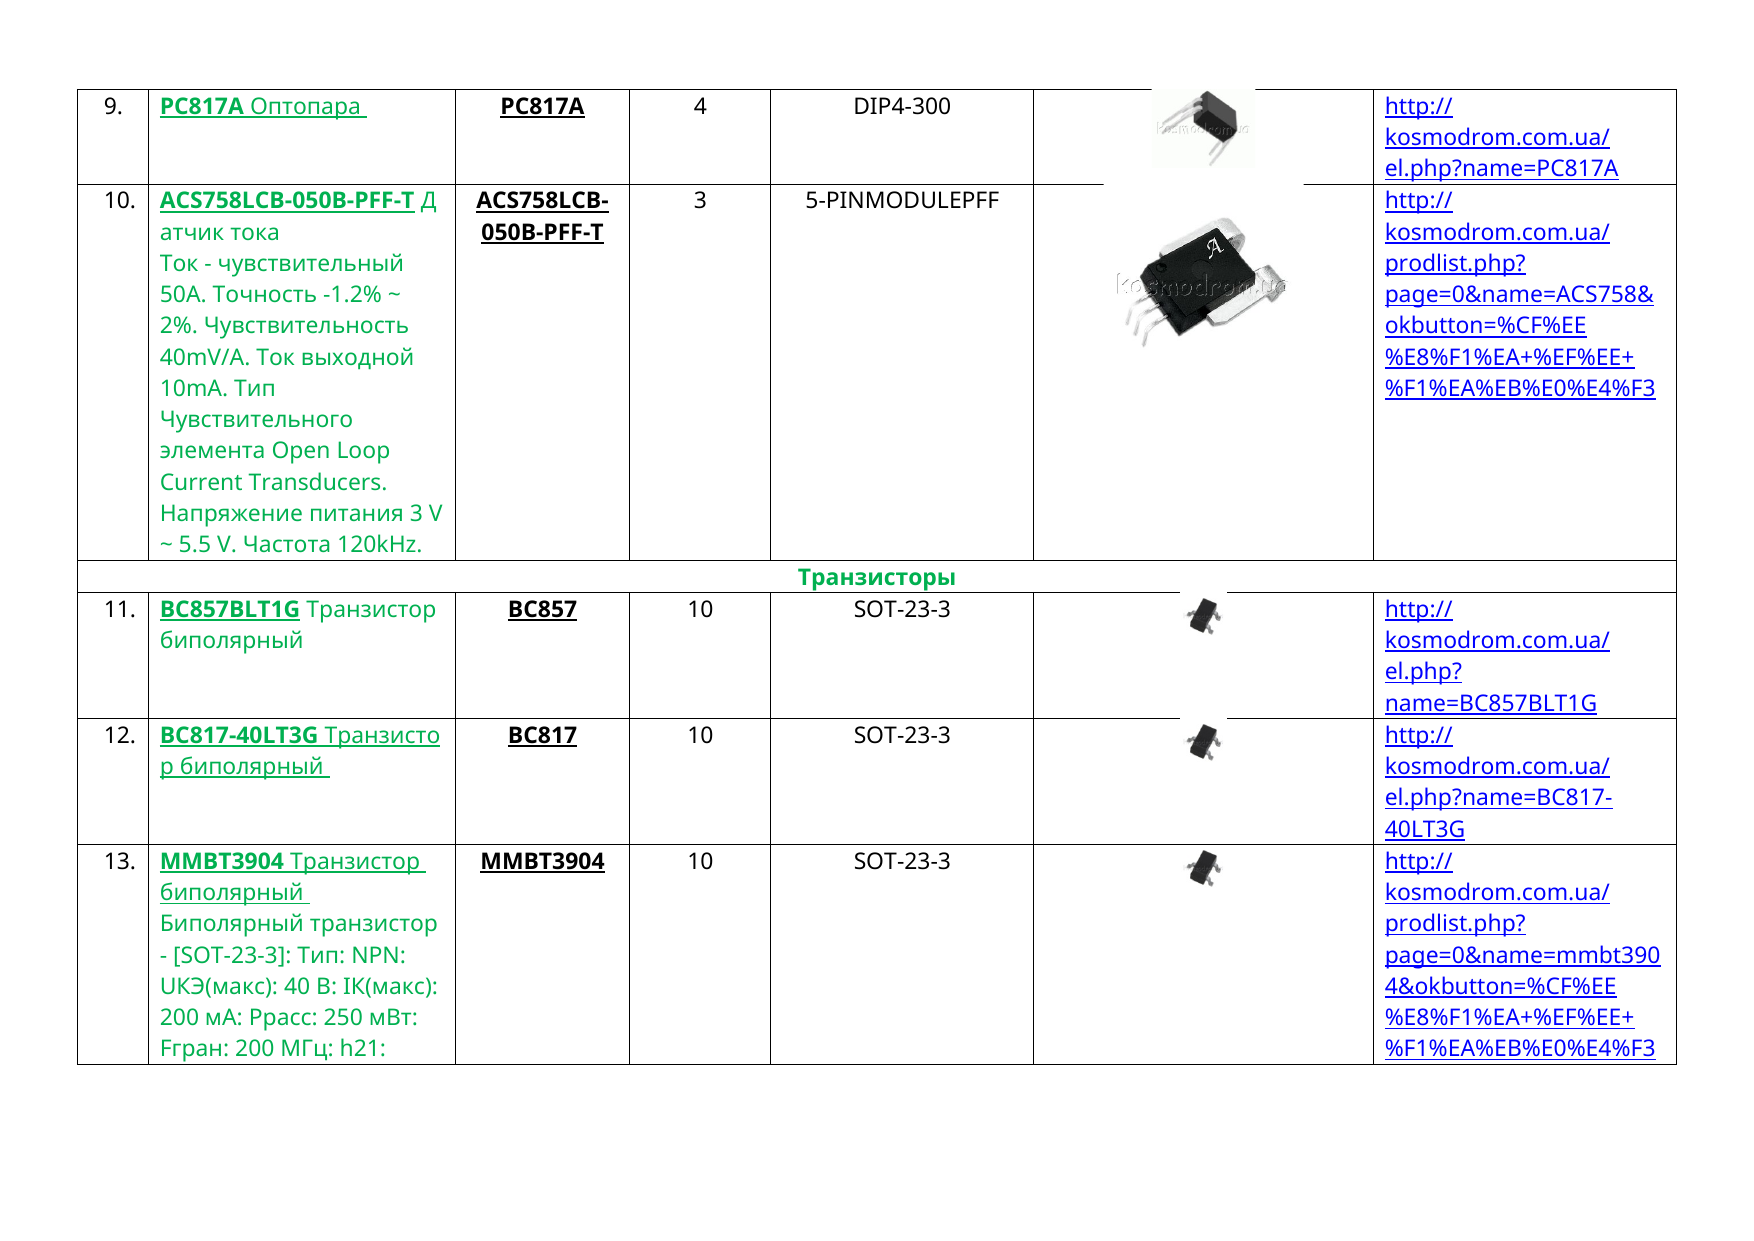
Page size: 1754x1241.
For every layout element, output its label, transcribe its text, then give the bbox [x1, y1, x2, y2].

table_cell [1034, 185, 1373, 559]
table_cell BC857BLT1G Транзистор биполярный [149, 593, 455, 718]
table_cell [78, 90, 148, 183]
table_cell BC817 [456, 719, 629, 844]
table_cell http://kosmodrom.com.ua/el.php?name=BC857BLT1G [1374, 593, 1676, 718]
table_cell [78, 185, 148, 559]
table_cell SOT-23-3 [771, 593, 1033, 718]
table_cell ACS758LCB-050B-PFF-T Датчик тока Ток - чувствительный 50A. Точность -1.2% ~ 2%. Чувствительность 40mV/A. Ток выходной 10mA. Тип Чувствительного элемента Open Loop Current Transducers. Напряжение питания 3 V ~ 5.5 V. Частота 120kHz. [149, 185, 455, 559]
table_cell BC857 [456, 593, 629, 718]
table_cell 3 [630, 185, 770, 559]
table_cell http://kosmodrom.com.ua/el.php?name=PC817A [1374, 90, 1676, 183]
table_cell Транзисторы [78, 561, 1676, 592]
table_cell [78, 593, 148, 718]
table_cell [1034, 593, 1373, 718]
table_cell [78, 719, 148, 844]
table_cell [1374, 845, 1676, 1064]
table_cell PC817A [456, 90, 629, 183]
table_cell [1034, 90, 1373, 183]
table_cell http://kosmodrom.com.ua/el.php?name=BC817-40LT3G [1374, 719, 1676, 844]
table_cell MMBT3904 [456, 845, 629, 1064]
picture [1180, 845, 1227, 892]
table_cell 10 [630, 845, 770, 1064]
table_cell [1034, 845, 1373, 1064]
table_cell DIP4-300 [771, 90, 1033, 183]
table_cell 10 [630, 719, 770, 844]
picture [1180, 592, 1227, 640]
table_cell ACS758LCB-050B-PFF-T [456, 185, 629, 559]
table_cell 10 [630, 593, 770, 718]
table_cell PC817A Оптопара [149, 90, 455, 183]
table_cell http://kosmodrom.com.ua/prodlist.php?page=0&name=ACS758&okbutton=%CF%EE%E8%F1%EA+%EF%EE+%F1%EA%EB%E0%E4%F3 [1374, 185, 1676, 559]
table_cell BC817-40LT3G Транзистор биполярный [149, 719, 455, 844]
table_cell 4 [630, 90, 770, 183]
table_cell 5-PINMODULEPFF [771, 185, 1033, 559]
table_cell [1034, 719, 1373, 844]
table_cell SOT-23-3 [771, 719, 1033, 844]
table_cell [78, 845, 148, 1064]
picture [1151, 89, 1256, 168]
picture [1103, 184, 1304, 385]
table_cell SOT-23-3 [771, 845, 1033, 1064]
picture [1180, 718, 1227, 766]
